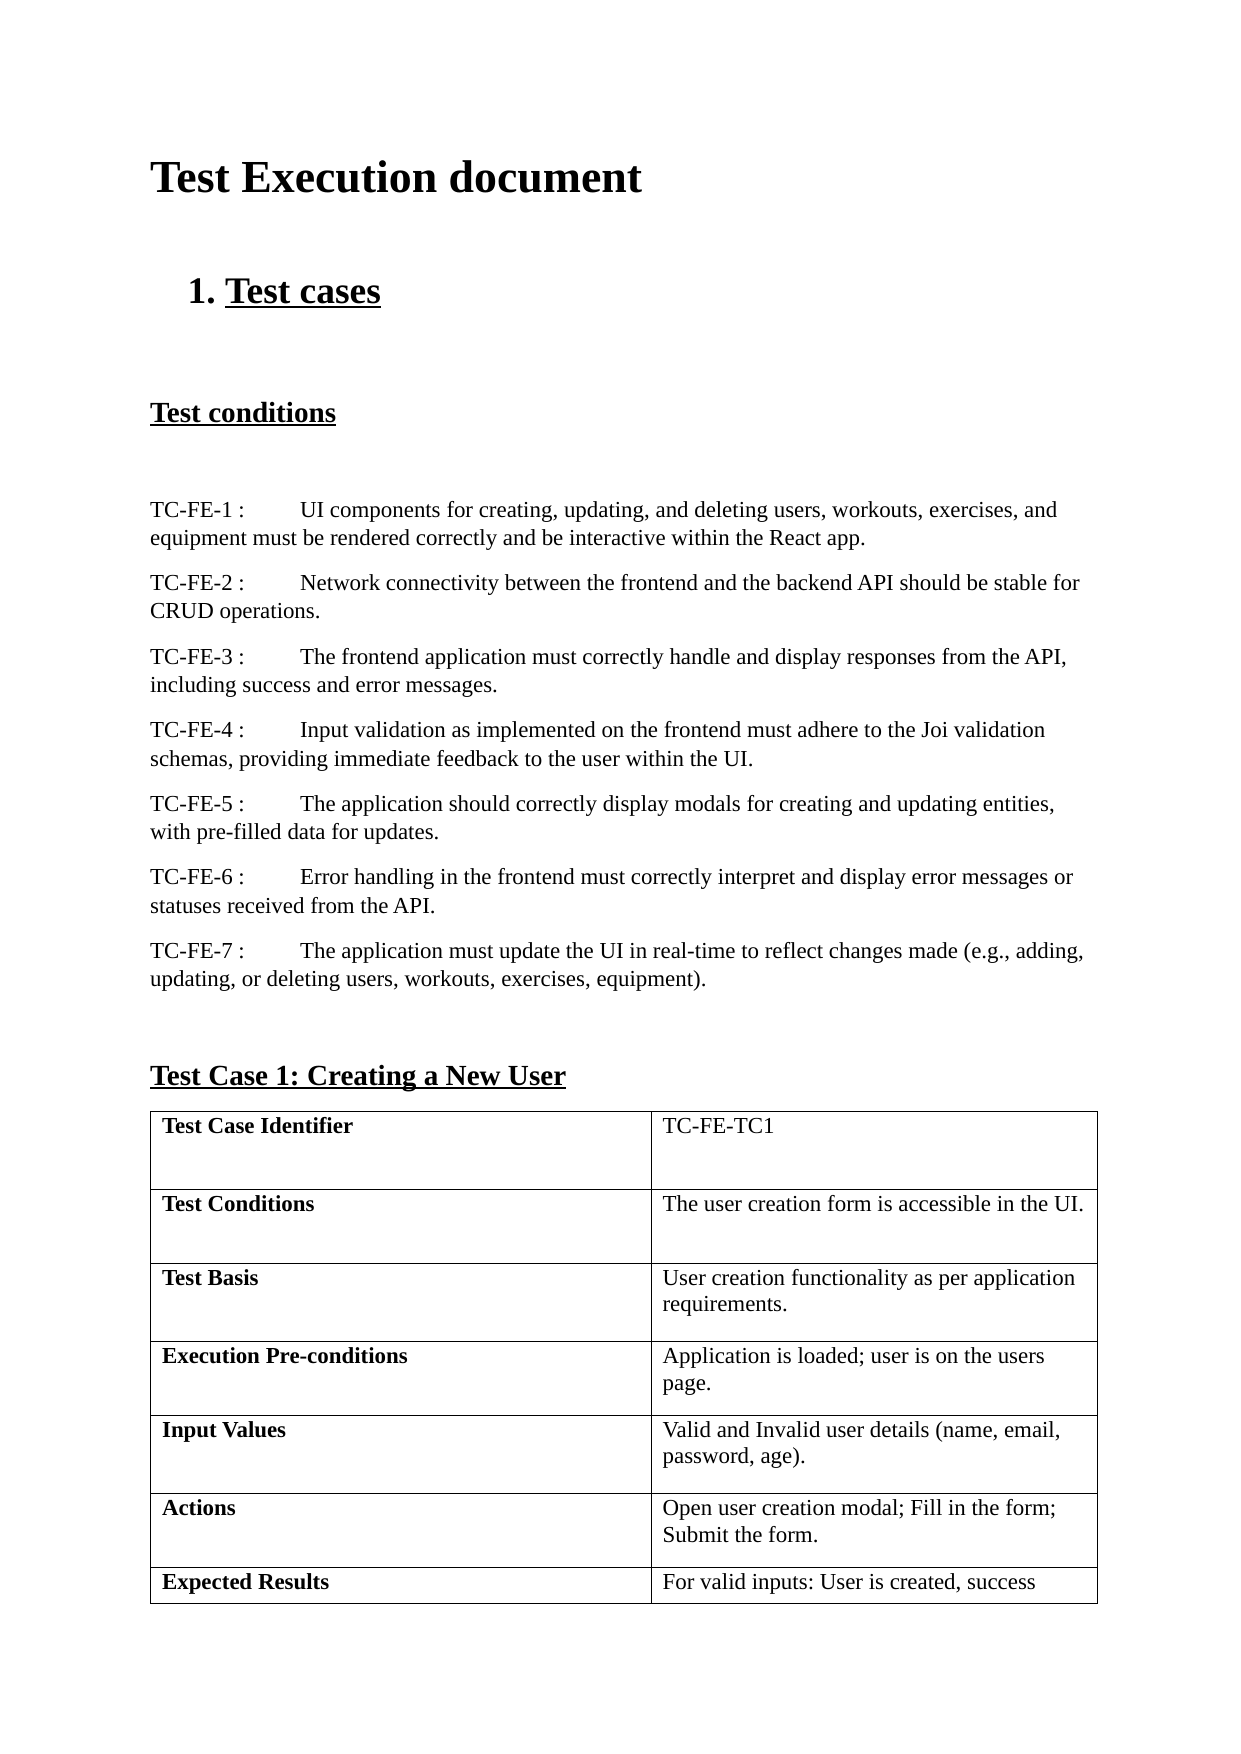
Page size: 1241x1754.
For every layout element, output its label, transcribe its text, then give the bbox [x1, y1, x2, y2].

text Test Execution document [150, 150, 1090, 203]
text TC-FE-6 : Error handling in the frontend must correctly interpret and display error messages or statuses received from the API. [150, 863, 1090, 918]
text Test Case 1: Creating a New User [150, 1058, 1090, 1092]
table_header Test Case Identifier [151, 1112, 651, 1189]
table_cell Expected Results [151, 1568, 651, 1603]
text TC-FE-3 : The frontend application must correctly handle and display responses from the API, including success and error messages. [150, 643, 1090, 697]
text TC-FE-1 : UI components for creating, updating, and deleting users, workouts, exercises, and equipment must be rendered correctly and be interactive within the React app. [150, 496, 1090, 550]
list Test cases [187, 269, 1090, 312]
text Test conditions [150, 395, 1090, 429]
table_cell Open user creation modal; Fill in the form; Submit the form. [652, 1494, 1097, 1567]
text TC-FE-5 : The application should correctly display modals for creating and updating entities, with pre-filled data for updates. [150, 790, 1090, 844]
table_cell Application is loaded; user is on the users page. [652, 1342, 1097, 1415]
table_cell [652, 1568, 1097, 1603]
table_cell The user creation form is accessible in the UI. [652, 1190, 1097, 1263]
table_header TC-FE-TC1 [652, 1112, 1097, 1189]
table_cell User creation functionality as per application requirements. [652, 1264, 1097, 1341]
table_cell Actions [151, 1494, 651, 1567]
table_cell Test Conditions [151, 1190, 651, 1263]
text TC-FE-2 : Network connectivity between the frontend and the backend API should be stable for CRUD operations. [150, 569, 1090, 624]
table_cell Valid and Invalid user details (name, email, password, age). [652, 1416, 1097, 1493]
table_cell Execution Pre-conditions [151, 1342, 651, 1415]
table_cell Test Basis [151, 1264, 651, 1341]
text TC-FE-4 : Input validation as implemented on the frontend must adhere to the Joi validation schemas, providing immediate feedback to the user within the UI. [150, 716, 1090, 771]
text TC-FE-7 : The application must update the UI in real-time to reflect changes made (e.g., adding, updating, or deleting users, workouts, exercises, equipment). [150, 937, 1090, 992]
table_cell Input Values [151, 1416, 651, 1493]
